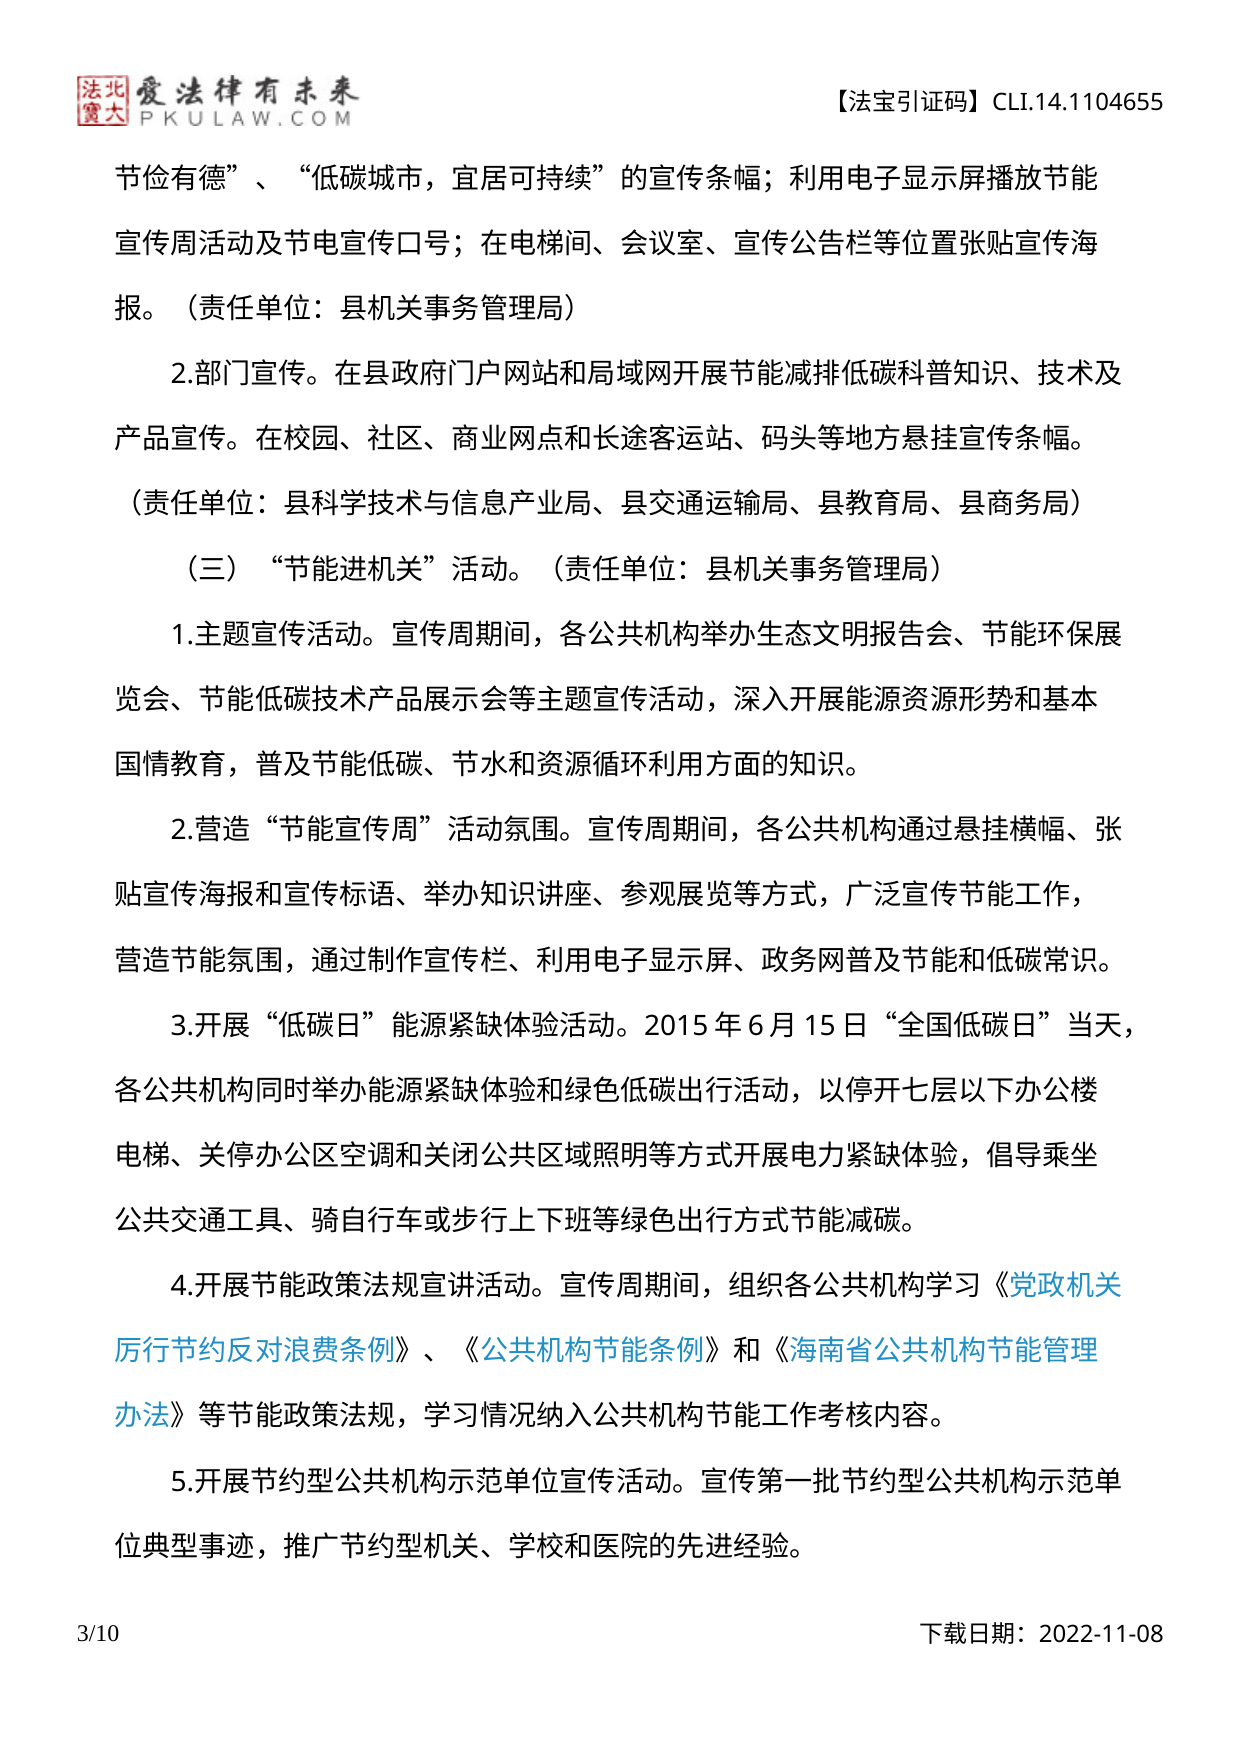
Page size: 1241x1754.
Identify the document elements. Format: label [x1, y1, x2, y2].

picture [76, 75, 361, 126]
text [114, 156, 1126, 1564]
